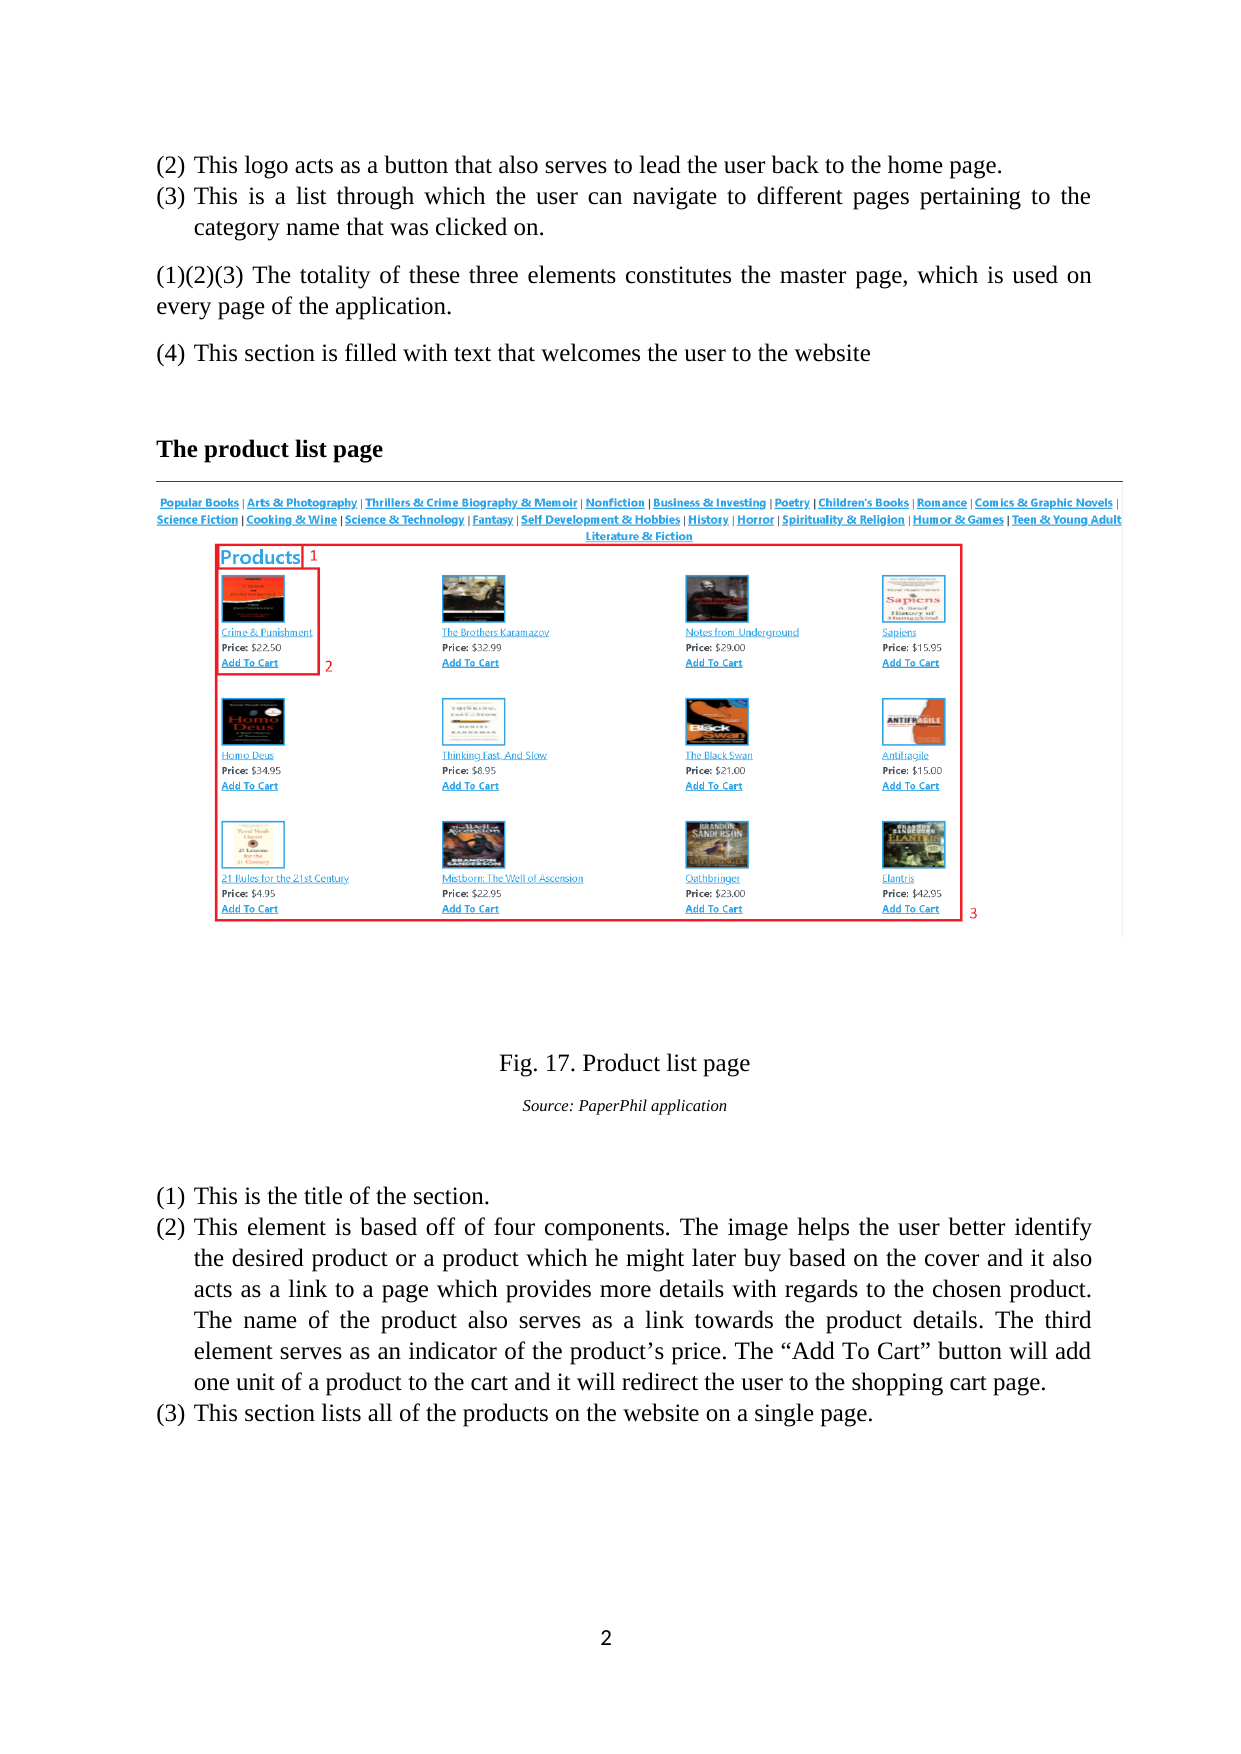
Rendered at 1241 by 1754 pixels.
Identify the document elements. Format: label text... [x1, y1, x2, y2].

list This is a list through which the user can navigate to different pages pertaining to the category name that was clicked on. [156, 181, 1093, 241]
text Fig. 17. Product list page [156, 1048, 1093, 1077]
list This section lists all of the products on the website on a single page. [156, 1398, 1093, 1427]
list This logo acts as a button that also serves to lead the user back to the home page. [156, 150, 1093, 179]
text (1)(2)(3) The totality of these three elements constitutes the master page, which is used on every page of the application. [156, 260, 1093, 319]
list This is the title of the section. [156, 1181, 1093, 1210]
text The product list page [156, 434, 1093, 463]
list This element is based off of four components. The image helps the user better identify the desired product or a product which he might later buy based on the cover and it also acts as a link to a page which provides more details with regards to the chosen product. The name of the product also serves as a link towards the product details. The third element serves as an indicator of the product’s price. The “Add To Cart” button will add one unit of a product to the cart and it will redirect the user to the shopping cart page. [156, 1212, 1093, 1396]
picture [156, 481, 1132, 1030]
list Source: PaperPhil application [118, 1096, 1093, 1115]
list This section is filled with text that welcomes the user to the website [156, 338, 1093, 367]
